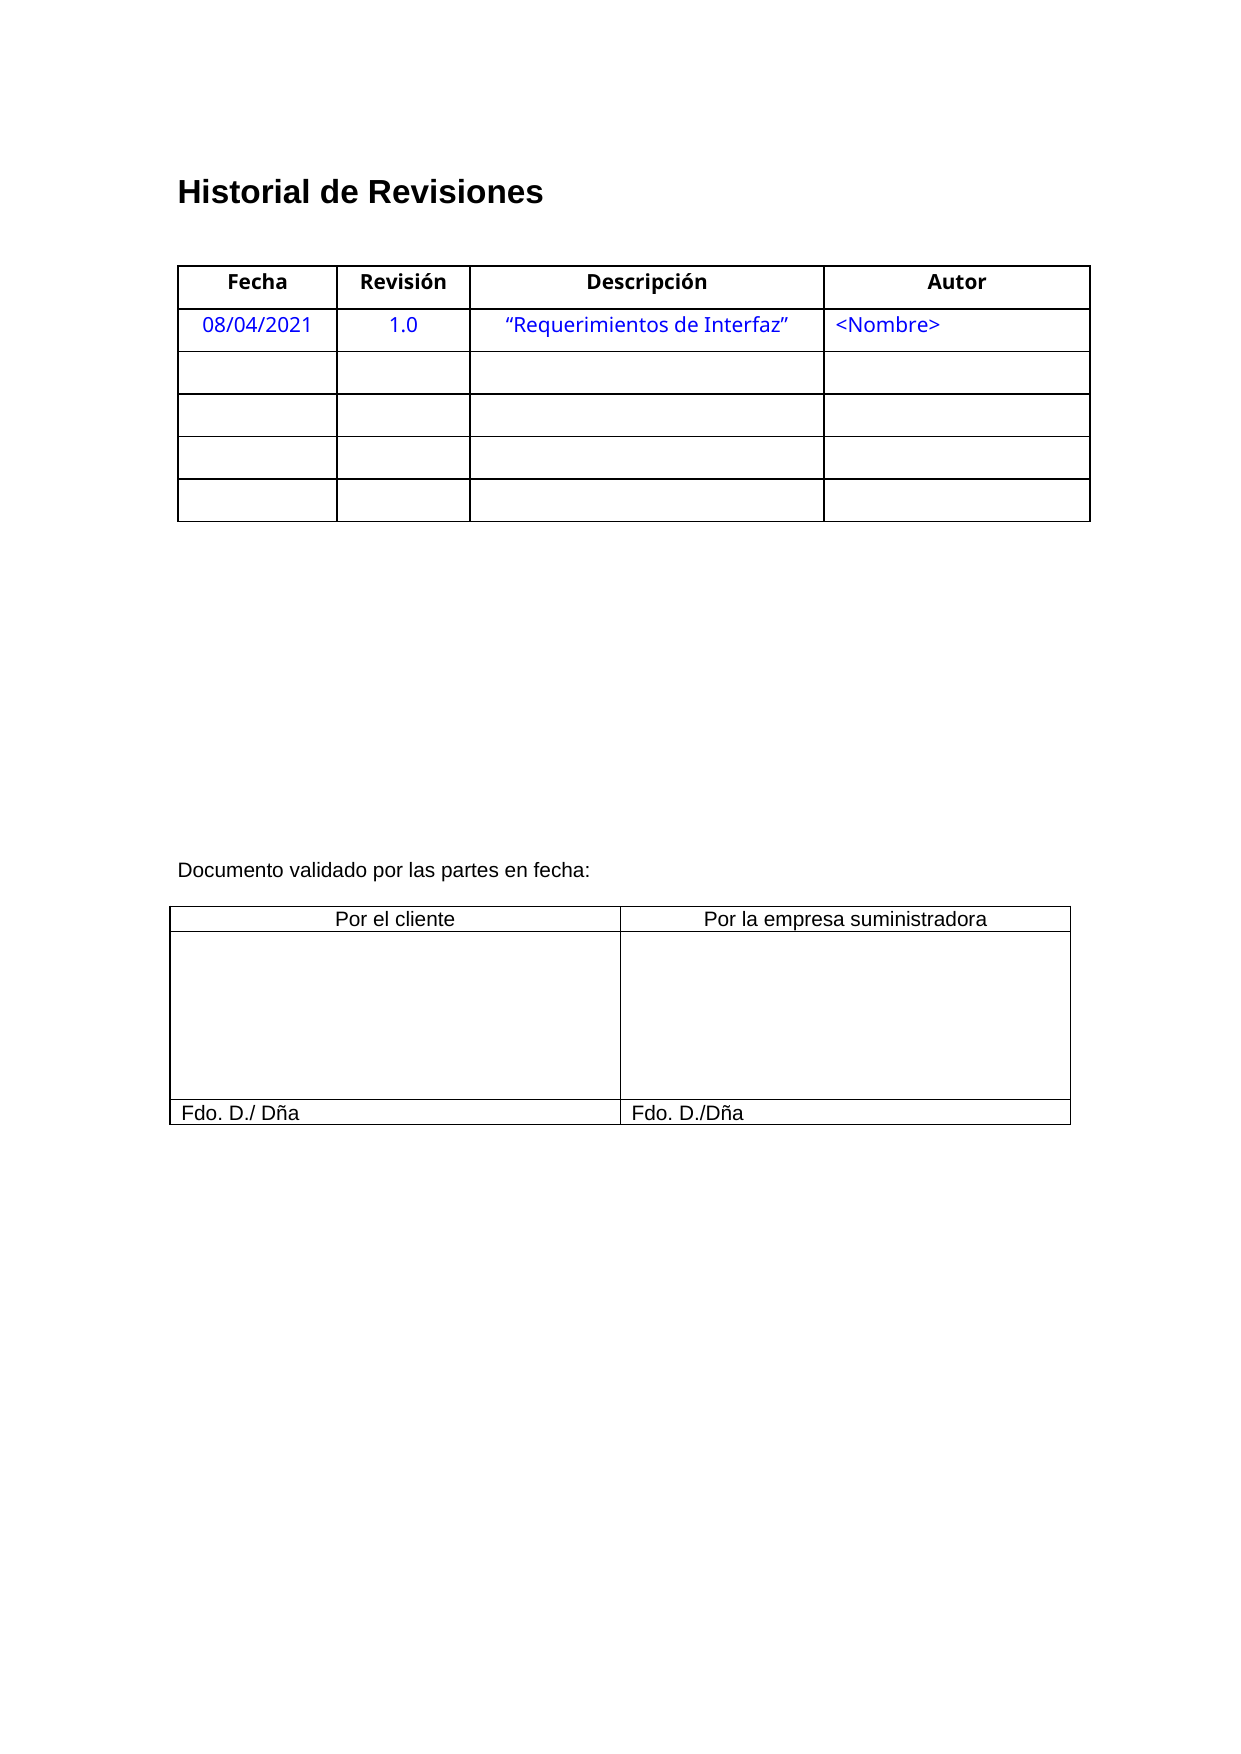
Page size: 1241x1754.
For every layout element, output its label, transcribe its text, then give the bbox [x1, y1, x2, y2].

table_header Fecha [179, 267, 336, 308]
table_cell [338, 395, 469, 436]
table_cell [621, 932, 1070, 1099]
table_cell [179, 437, 336, 478]
table_cell “Requerimientos de Interfaz” [471, 310, 823, 351]
table_cell Fdo. D./ Dña [171, 1100, 620, 1124]
table_cell [179, 480, 336, 521]
table_header Autor [825, 267, 1089, 308]
table_header Por el cliente [171, 907, 620, 931]
table_cell [471, 480, 823, 521]
table_cell [338, 352, 469, 393]
table_cell [338, 437, 469, 478]
table_cell [171, 932, 620, 1099]
table_cell [179, 352, 336, 393]
table_header Por la empresa suministradora [621, 907, 1070, 931]
table_header Descripción [471, 267, 823, 308]
table_cell [825, 437, 1089, 478]
table_cell [825, 480, 1089, 521]
text Historial de Revisiones [177, 173, 1063, 211]
table_cell Fdo. D./Dña [621, 1100, 1070, 1124]
table_cell [471, 437, 823, 478]
table_cell [471, 395, 823, 436]
text Documento validado por las partes en fecha: [177, 858, 1063, 882]
table_cell [825, 352, 1089, 393]
table_cell [471, 352, 823, 393]
table_cell 08/04/2021 [179, 310, 336, 351]
table_cell [338, 480, 469, 521]
table_cell <Nombre> [825, 310, 1089, 351]
table_cell [179, 395, 336, 436]
table_header Revisión [338, 267, 469, 308]
table_cell [825, 395, 1089, 436]
table_cell 1.0 [338, 310, 469, 351]
